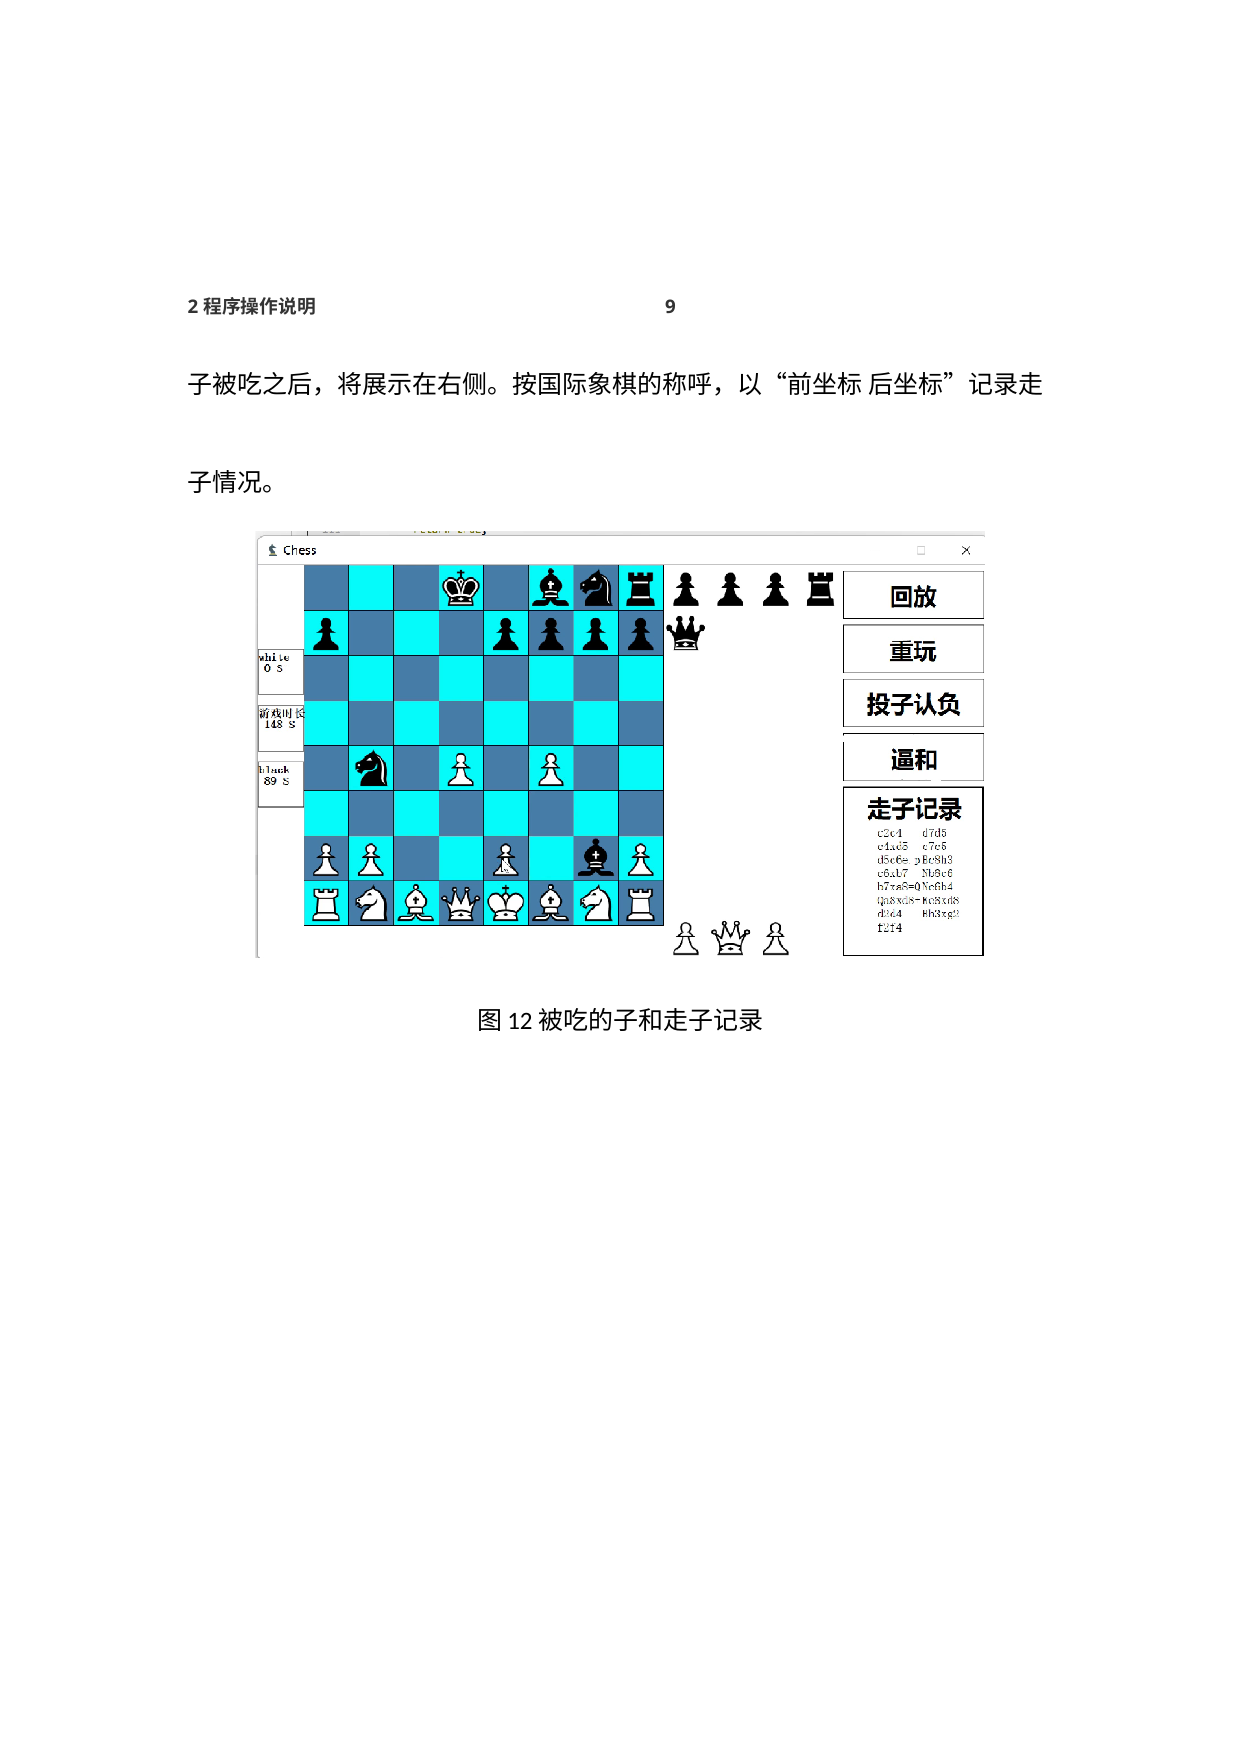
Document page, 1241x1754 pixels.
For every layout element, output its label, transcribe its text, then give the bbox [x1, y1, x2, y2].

text 图12 被吃的子和走子记录 [187, 986, 1053, 1051]
subtitle 2 程序操作说明 9 [187, 289, 1053, 321]
picture [255, 531, 985, 958]
text 子被吃之后，将展示在右侧。按国际象棋的称呼，以“前坐标 后坐标”记录走子情况。 [187, 350, 1053, 513]
